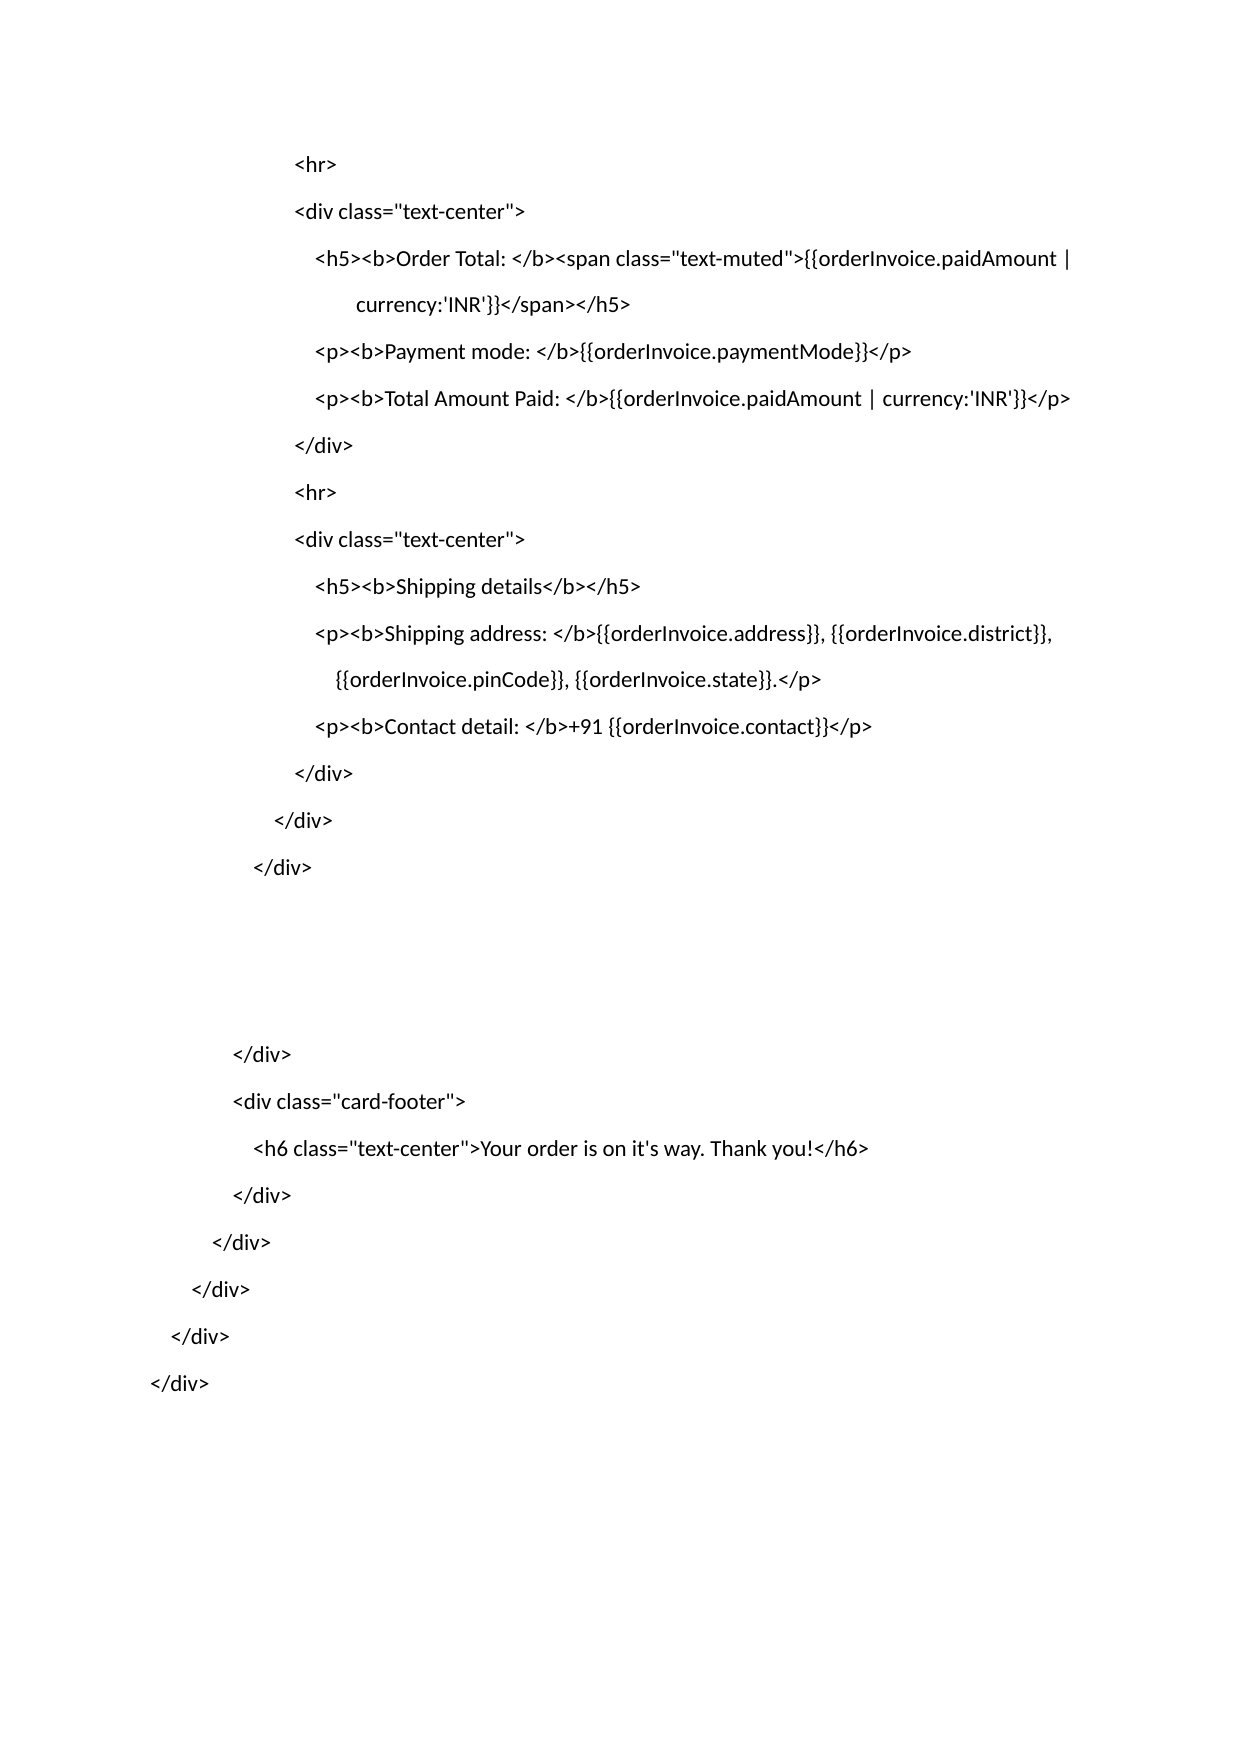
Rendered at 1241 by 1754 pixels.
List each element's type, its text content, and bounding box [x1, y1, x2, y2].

text <h5><b>Shipping details</b></h5> [150, 572, 1090, 600]
text </div> [150, 759, 1090, 787]
text </div> [150, 1322, 1090, 1350]
text </div> [150, 1181, 1090, 1209]
text </div> [150, 1275, 1090, 1303]
text </div> [150, 1041, 1090, 1069]
text <p><b>Payment mode: </b>{{orderInvoice.paymentMode}}</p> [150, 337, 1090, 366]
text <h5><b>Order Total: </b><span class="text-muted">{{orderInvoice.paidAmount | [150, 244, 1090, 272]
text <p><b>Total Amount Paid: </b>{{orderInvoice.paidAmount | currency:'INR'}}</p> [150, 384, 1090, 412]
text <hr> [150, 150, 1090, 178]
text <div class="text-center"> [150, 525, 1090, 553]
text <h6 class="text-center">Your order is on it's way. Thank you!</h6> [150, 1134, 1090, 1162]
text <p><b>Contact detail: </b>+91 {{orderInvoice.contact}}</p> [150, 712, 1090, 741]
text </div> [150, 1228, 1090, 1256]
text </div> [150, 1369, 1090, 1397]
text currency:'INR'}}</span></h5> [150, 291, 1090, 319]
text {{orderInvoice.pinCode}}, {{orderInvoice.state}}.</p> [150, 666, 1090, 694]
text </div> [150, 431, 1090, 459]
text <hr> [150, 478, 1090, 506]
text <div class="text-center"> [150, 197, 1090, 225]
text </div> [150, 853, 1090, 881]
text </div> [150, 806, 1090, 834]
text <p><b>Shipping address: </b>{{orderInvoice.address}}, {{orderInvoice.district}}, [150, 619, 1090, 647]
text <div class="card-footer"> [150, 1087, 1090, 1116]
